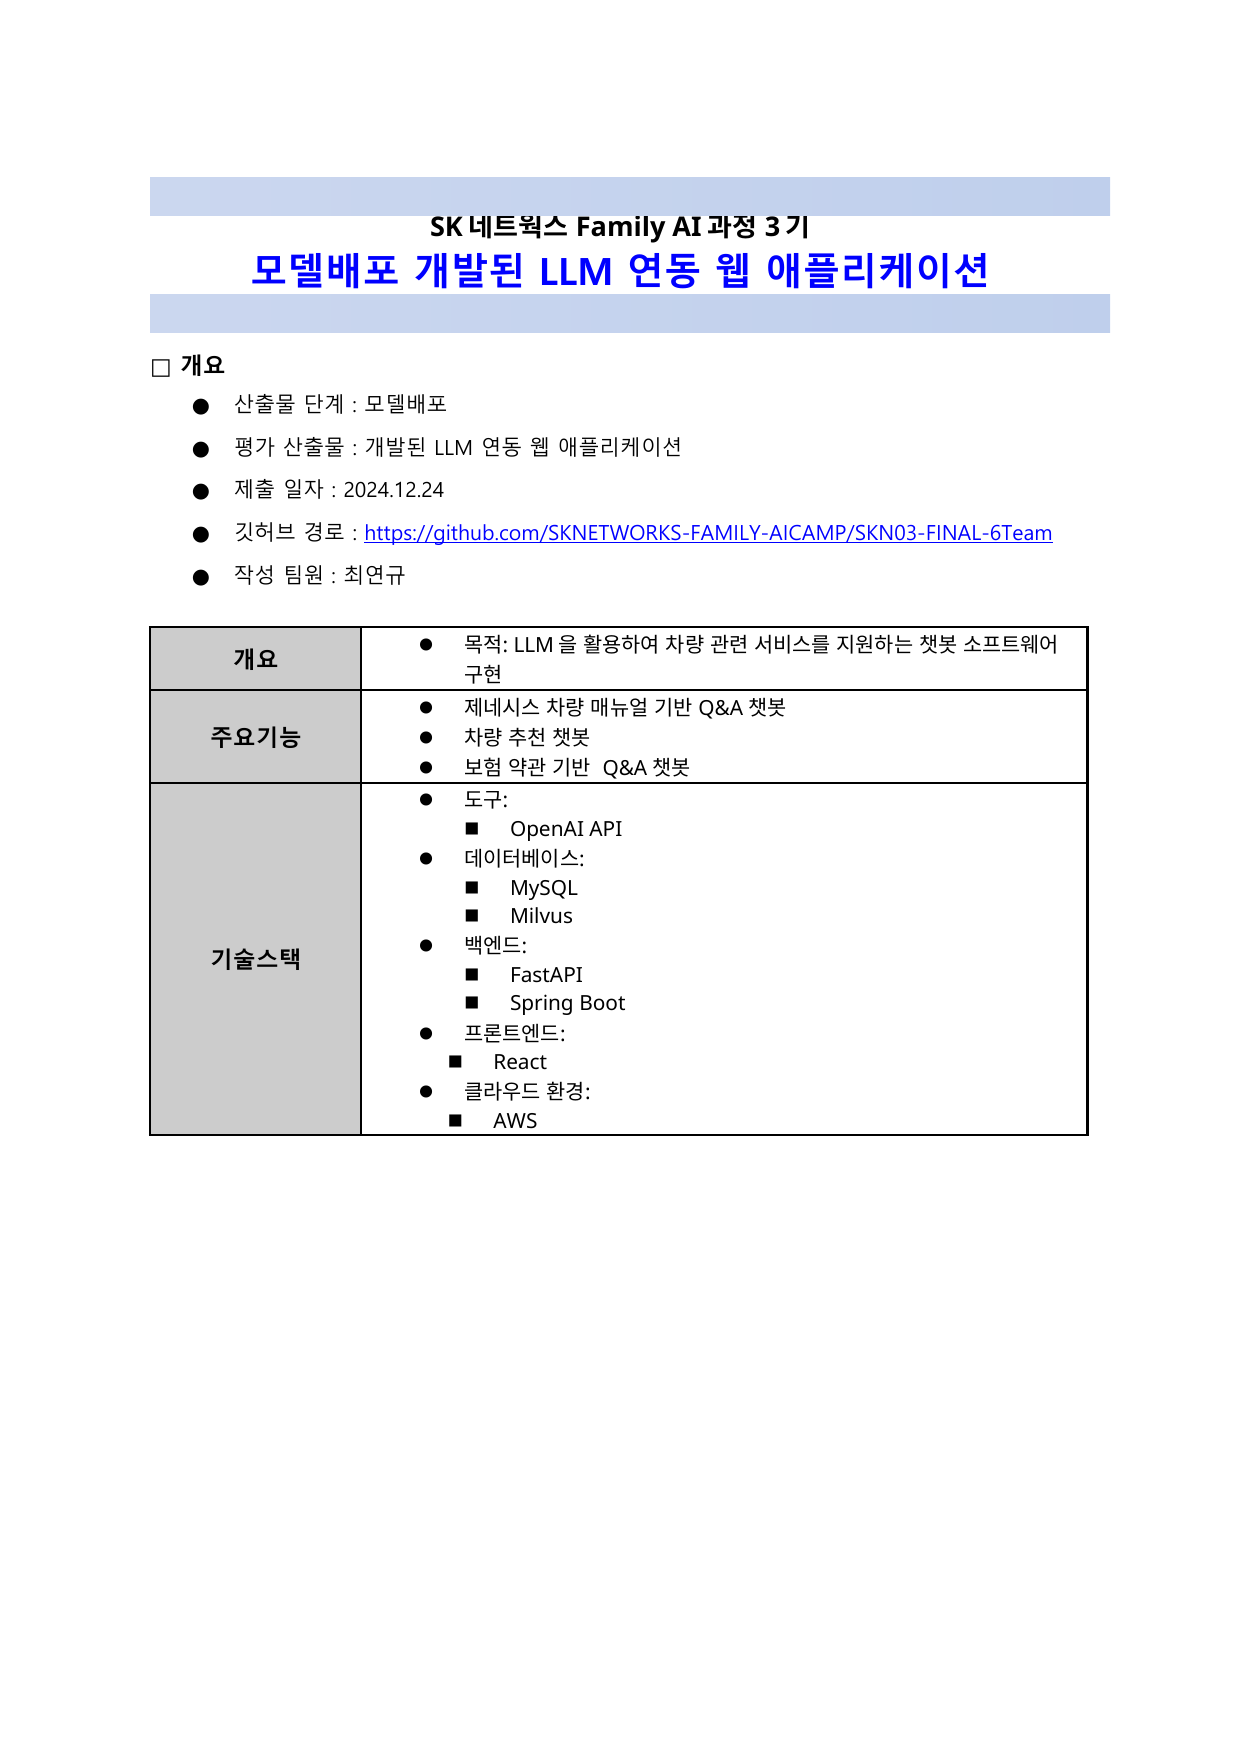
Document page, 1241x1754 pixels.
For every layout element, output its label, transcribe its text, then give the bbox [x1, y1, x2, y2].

table_header 목적: LLM을 활용하여 차량 관련 서비스를 지원하는 챗봇 소프트웨어 구현 [362, 628, 1086, 689]
list 깃허브 경로 : https://github.com/SKNETWORKS-FAMILY-AICAMP/SKN03-FINAL-6Team [192, 509, 1090, 552]
table_cell 기술스택 [151, 784, 360, 1134]
table_cell 주요기능 [151, 691, 360, 782]
table_cell 제네시스 차량 매뉴얼 기반 Q&A 챗봇 차량 추천 챗봇 보험 약관 기반 Q&A 챗봇 [362, 691, 1086, 782]
list 작성 팀원 : 최연규 [192, 552, 1090, 595]
table_header 개요 [151, 628, 360, 689]
list 평가 산출물 : 개발된 LLM 연동 웹 애플리케이션 [192, 424, 1090, 467]
text □ 개요 [150, 349, 1090, 381]
list 산출물 단계 : 모델배포 [192, 381, 1090, 424]
text SK네트웍스 Family AI과정 3기 모델배포 개발된 LLM 연동 웹 애플리케이션 [150, 216, 1090, 294]
table_cell 도구: OpenAI API 데이터베이스: MySQL Milvus 백엔드: FastAPI Spring Boot 프론트엔드: React 클라우드 환경: AWS [362, 784, 1086, 1134]
list 제출 일자 : 2024.12.24 [192, 467, 1090, 509]
